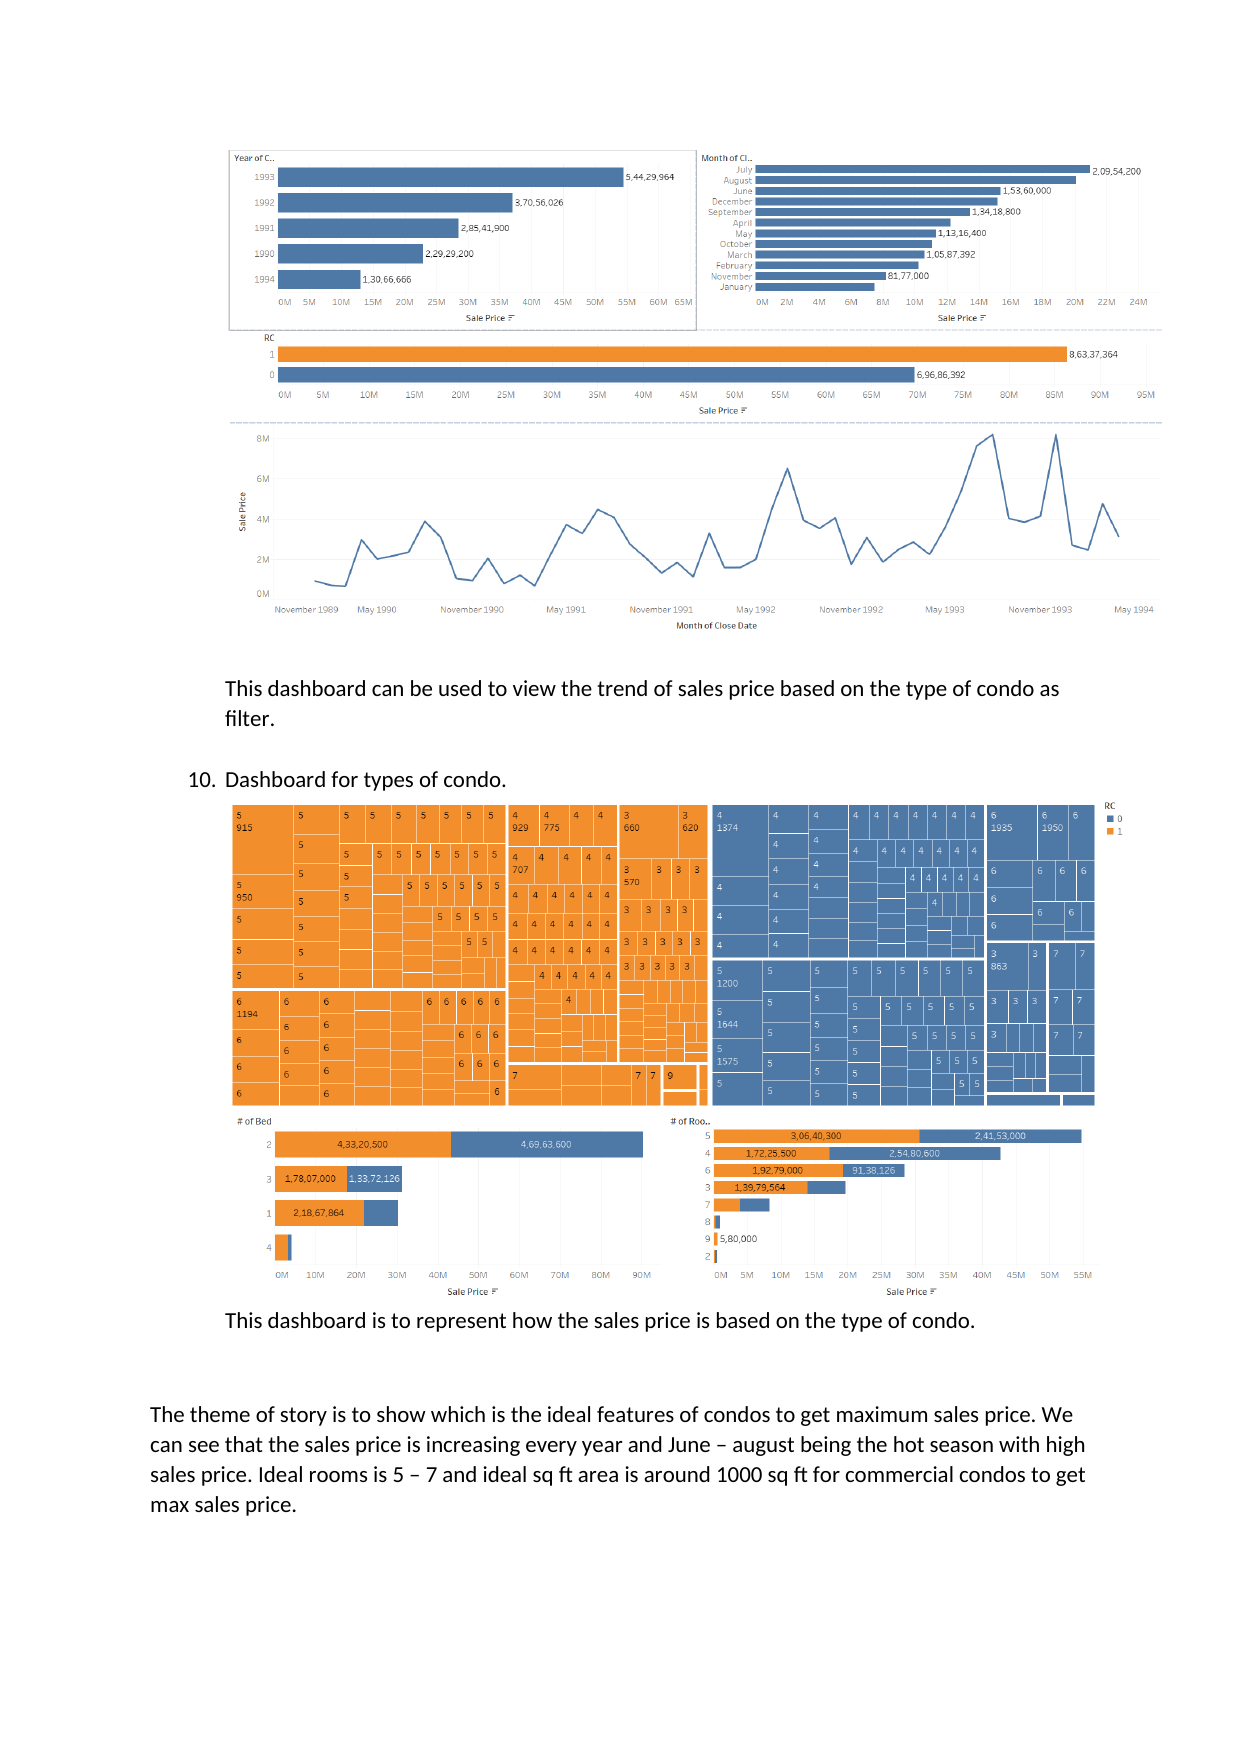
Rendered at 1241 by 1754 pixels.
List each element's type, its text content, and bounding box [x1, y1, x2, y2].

list This dashboard is to represent how the sales price is based on the type of condo. [225, 1306, 1090, 1334]
picture [225, 795, 1166, 1304]
list This dashboard can be used to view the trend of sales price based on the type of condo as filter. [225, 674, 1090, 733]
text The theme of story is to show which is the ideal features of condos to get maximum sales price. We can see that the sales price is increasing every year and June – august being the hot season with high sales price. Ideal rooms is 5 – 7 and ideal sq ft area is around 1000 sq ft for commercial condos to get max sales price. [150, 1400, 1090, 1519]
picture [225, 150, 1166, 642]
list Dashboard for types of condo. [187, 765, 1090, 793]
